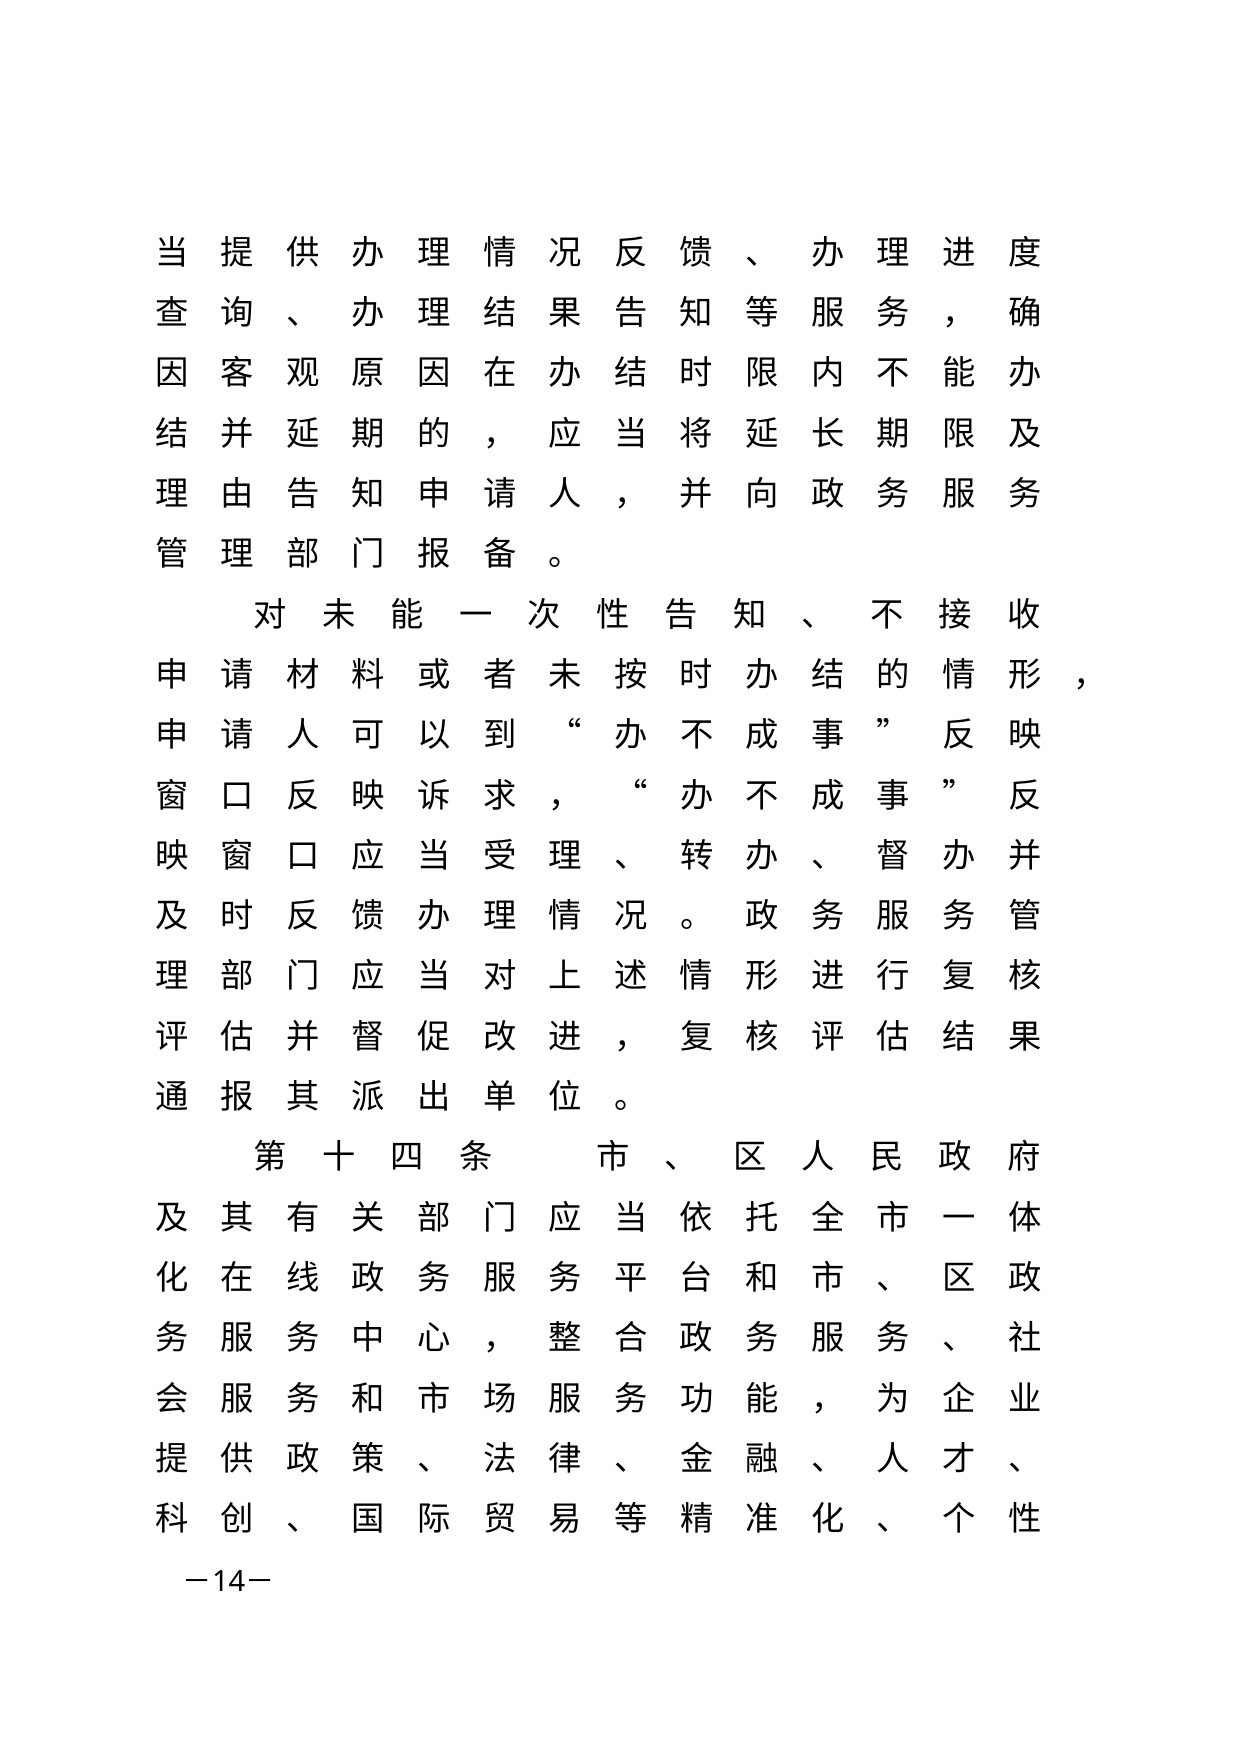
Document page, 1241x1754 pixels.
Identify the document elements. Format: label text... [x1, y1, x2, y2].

text 对未能一次性告知、不接收申请材料或者未按时办结的情形，申请人可以到“办不成事”反映窗口反映诉求，“办不成事”反映窗口应当受理、转办、督办并及时反馈办理情况。政务服务管理部门应当对上述情形进行复核评估并督促改进，复核评估结果通报其派出单位。 [155, 581, 1073, 1124]
text 提供政务服务的相关单位应当提供办理情况反馈、办理进度查询、办理结果告知等服务，确因客观原因在办结时限内不能办结并延期的，应当将延长期限及理由告知申请人，并向政务服务管理部门报备。 [155, 219, 1073, 581]
text 第十四条 市、区人民政府及其有关部门应当依托全市一体化在线政务服务平台和市、区政务服务中心，整合政务服务、社会服务和市场服务功能，为企业提供政策、法律、金融、人才、科创、国际贸易等精准化、个性化衍生服务。 [155, 1124, 1073, 1546]
